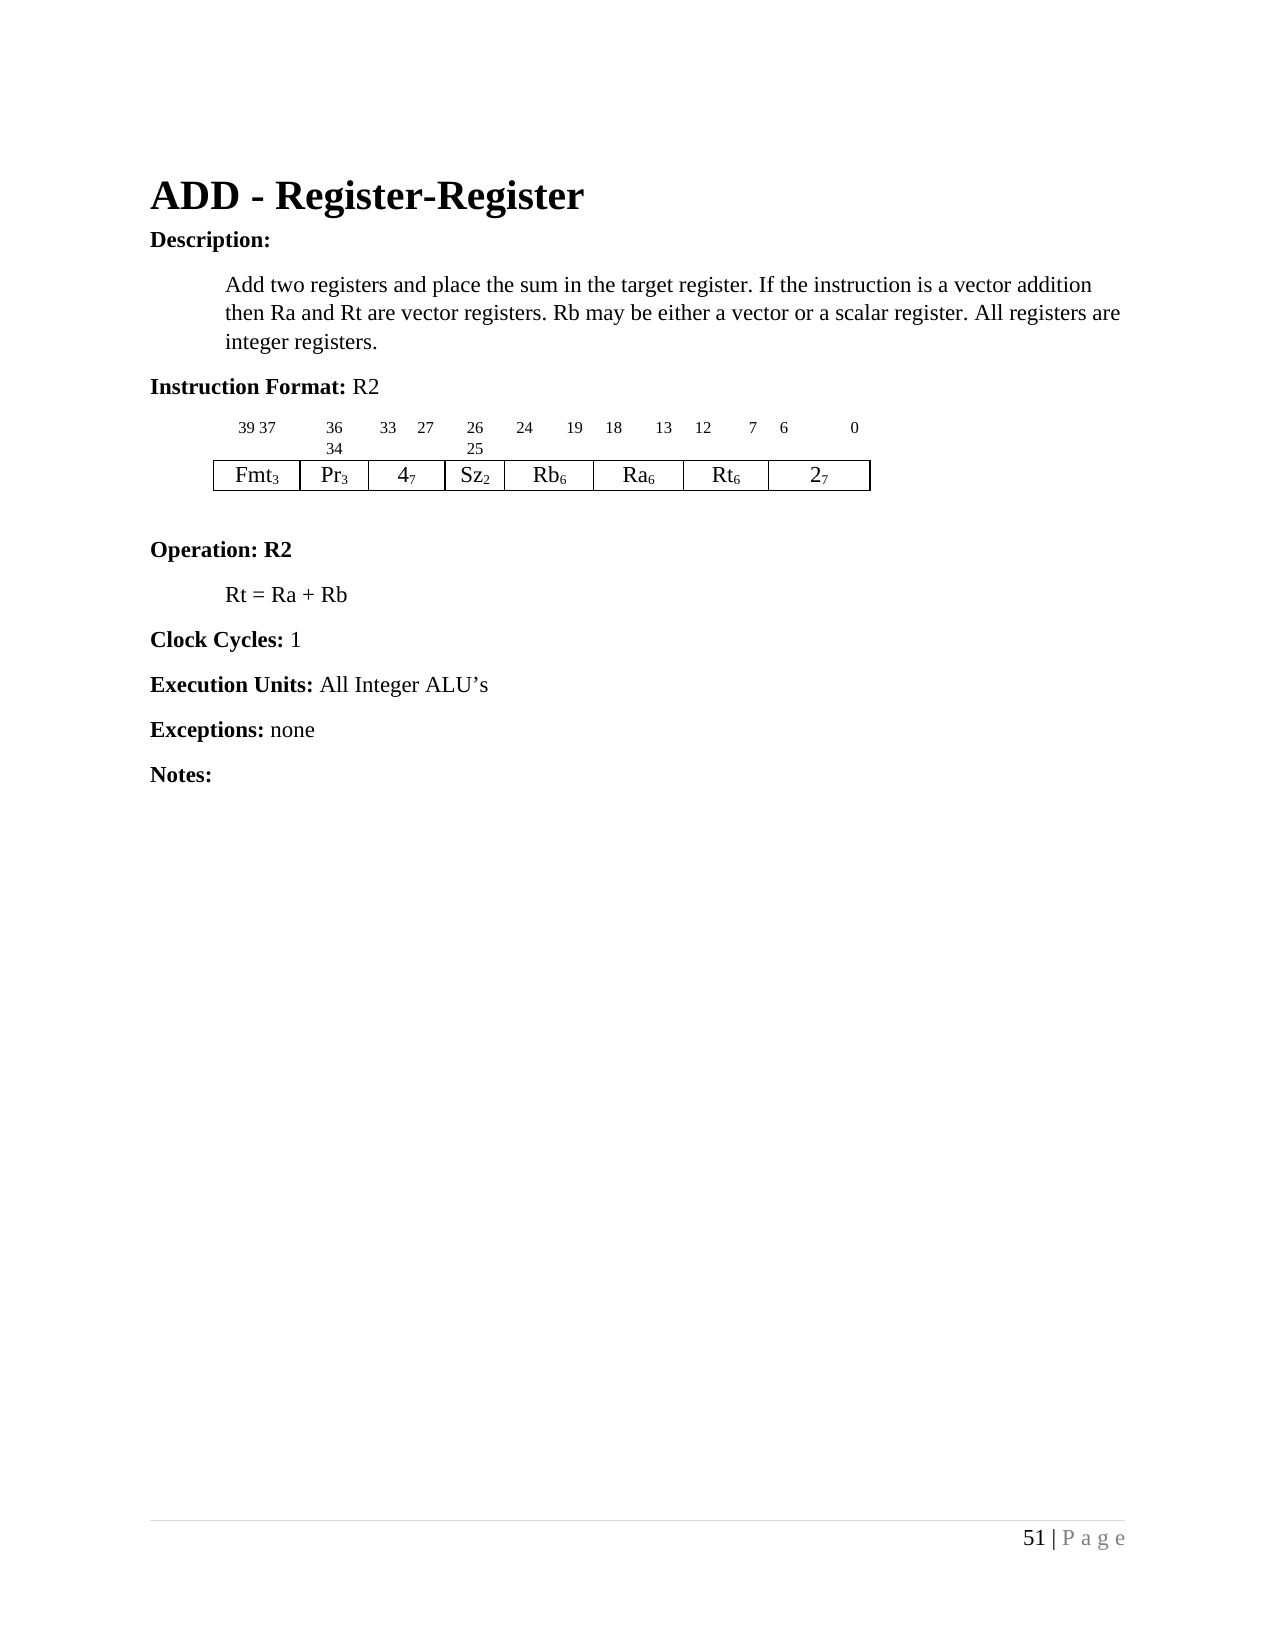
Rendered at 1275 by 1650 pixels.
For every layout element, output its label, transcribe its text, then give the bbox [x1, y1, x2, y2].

text Clock Cycles: 1 [150, 626, 1125, 652]
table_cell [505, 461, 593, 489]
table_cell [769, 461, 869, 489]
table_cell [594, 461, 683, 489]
text Operation: R2 [150, 536, 1125, 562]
text Notes: [150, 761, 1125, 787]
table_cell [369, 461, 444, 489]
text Description: [150, 226, 1125, 252]
text Add two registers and place the sum in the target register. If the instruction is a vector addition then Ra and Rt are vector registers. Rb may be either a vector or a scalar register. All registers are integer registers. [225, 271, 1125, 354]
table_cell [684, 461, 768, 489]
text Instruction Format: R2 [150, 373, 1125, 399]
subtitle ADD - Register-Register [150, 171, 1125, 219]
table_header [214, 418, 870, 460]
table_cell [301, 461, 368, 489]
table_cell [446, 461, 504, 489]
text Execution Units: All Integer ALU’s [150, 671, 1125, 697]
text Exceptions: none [150, 716, 1125, 742]
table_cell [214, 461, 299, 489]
text Rt = Ra + Rb [225, 581, 1125, 607]
